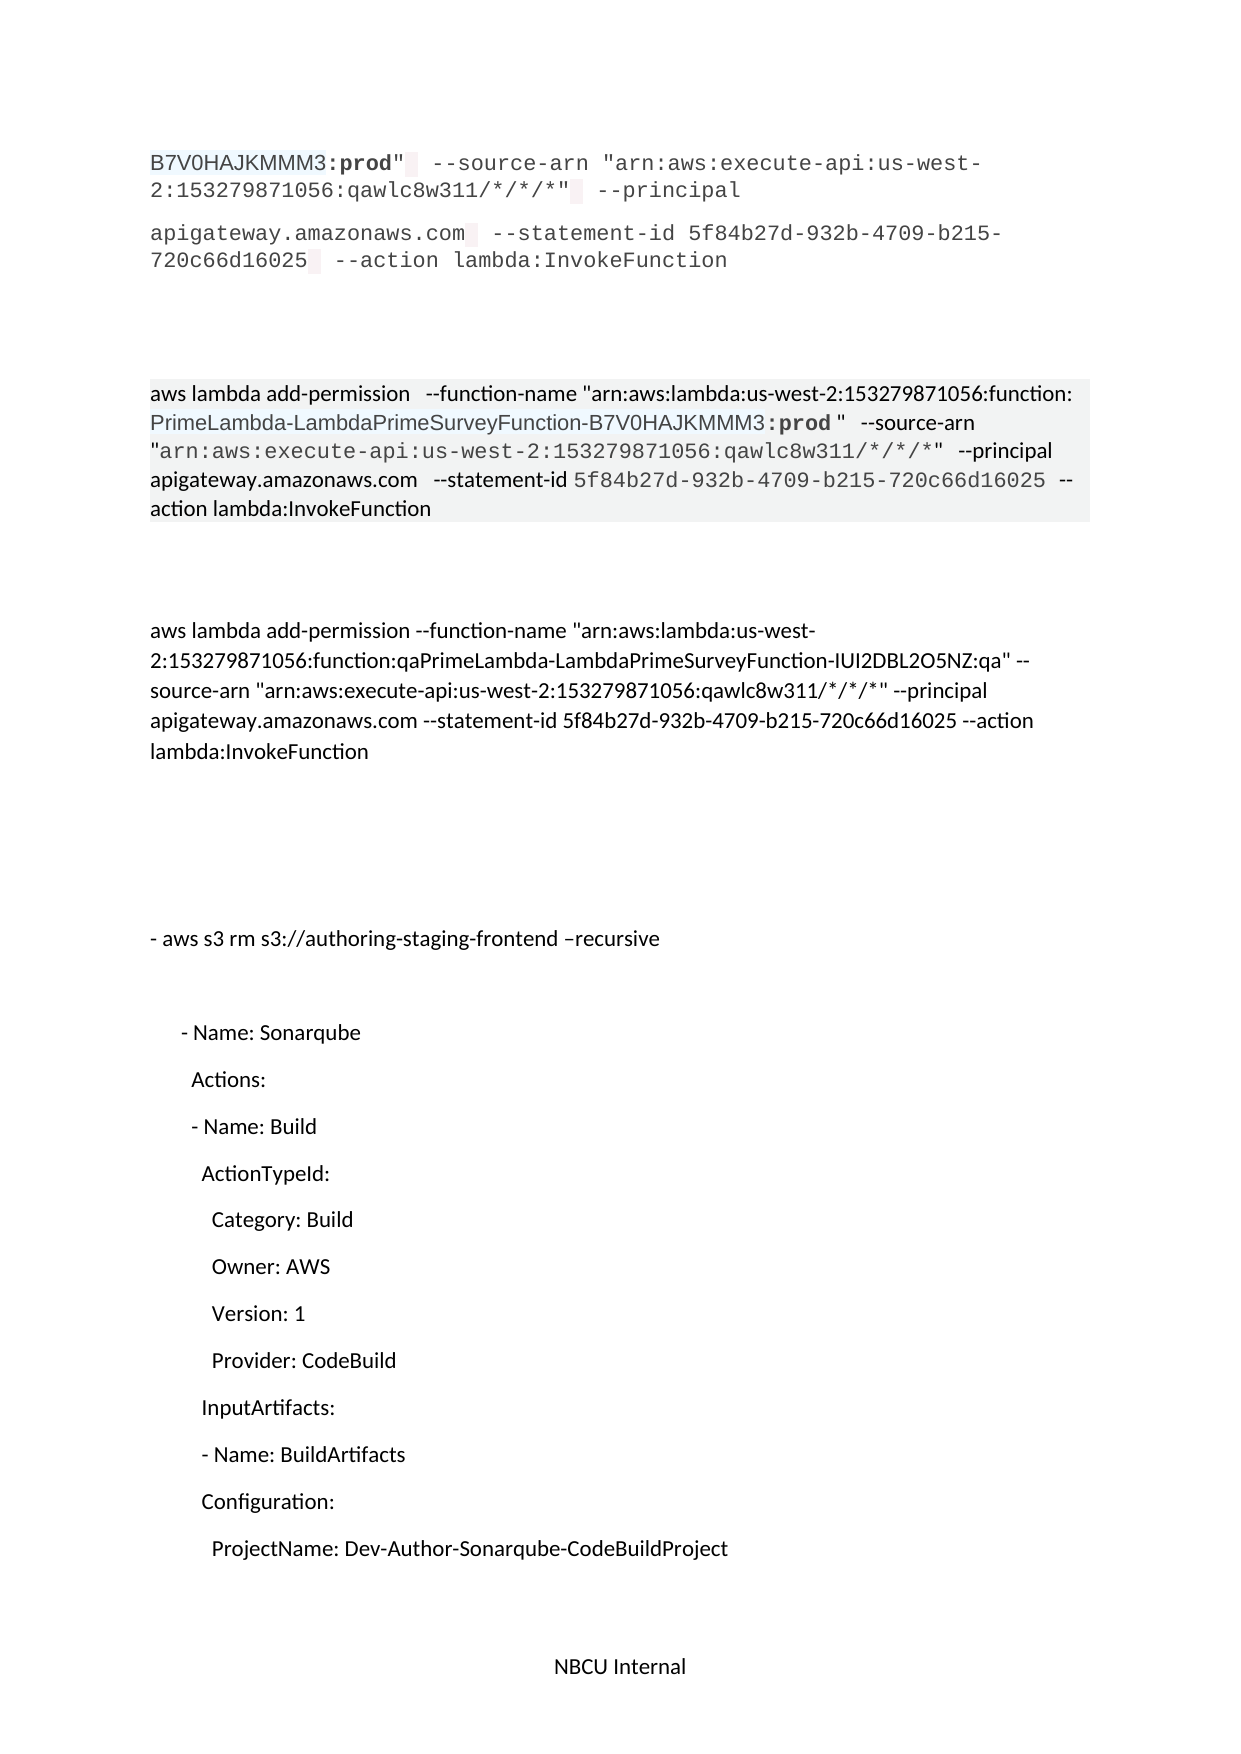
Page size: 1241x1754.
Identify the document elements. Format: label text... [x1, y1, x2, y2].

text Actions: [150, 1065, 1090, 1093]
text apigateway.amazonaws.com --statement-id 5f84b27d-932b-4709-b215-720c66d16025 --action lambda:InvokeFunction [150, 222, 1090, 274]
text Provider: CodeBuild [150, 1346, 1090, 1374]
text Owner: AWS [150, 1252, 1090, 1280]
text ProjectName: Dev-Author-Sonarqube-CodeBuildProject [150, 1534, 1090, 1562]
text - Name: Build [150, 1112, 1090, 1140]
text aws lambda add-permission --function-name "arn:aws:lambda:us-west-2:153279871056:function:qaPrimeLambda-LambdaPrimeSurveyFunction-IUI2DBL2O5NZ:qa" --source-arn "arn:aws:execute-api:us-west-2:153279871056:qawlc8w311/*/*/*" --principal apigateway.amazonaws.com --statement-id 5f84b27d-932b-4709-b215-720c66d16025 --action lambda:InvokeFunction [150, 616, 1090, 765]
text - Name: BuildArtifacts [150, 1440, 1090, 1468]
text Category: Build [150, 1206, 1090, 1233]
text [150, 150, 1090, 204]
text - aws s3 rm s3://authoring-staging-frontend –recursive [150, 924, 1090, 952]
text aws lambda add-permission --function-name "arn:aws:lambda:us-west-2:153279871056:function: PrimeLambda-LambdaPrimeSurveyFunction-B7V0HAJKMMM3:prod " --source-arn "arn:aws:execute-api:us-west-2:153279871056:qawlc8w311/*/*/*" --principal apigateway.amazonaws.com --statement-id 5f84b27d-932b-4709-b215-720c66d16025 --action lambda:InvokeFunction [150, 379, 1090, 522]
text - Name: Sonarqube [150, 1018, 1090, 1046]
text Version: 1 [150, 1299, 1090, 1327]
text InputArtifacts: [150, 1393, 1090, 1421]
text ActionTypeId: [150, 1159, 1090, 1187]
text Configuration: [150, 1487, 1090, 1515]
